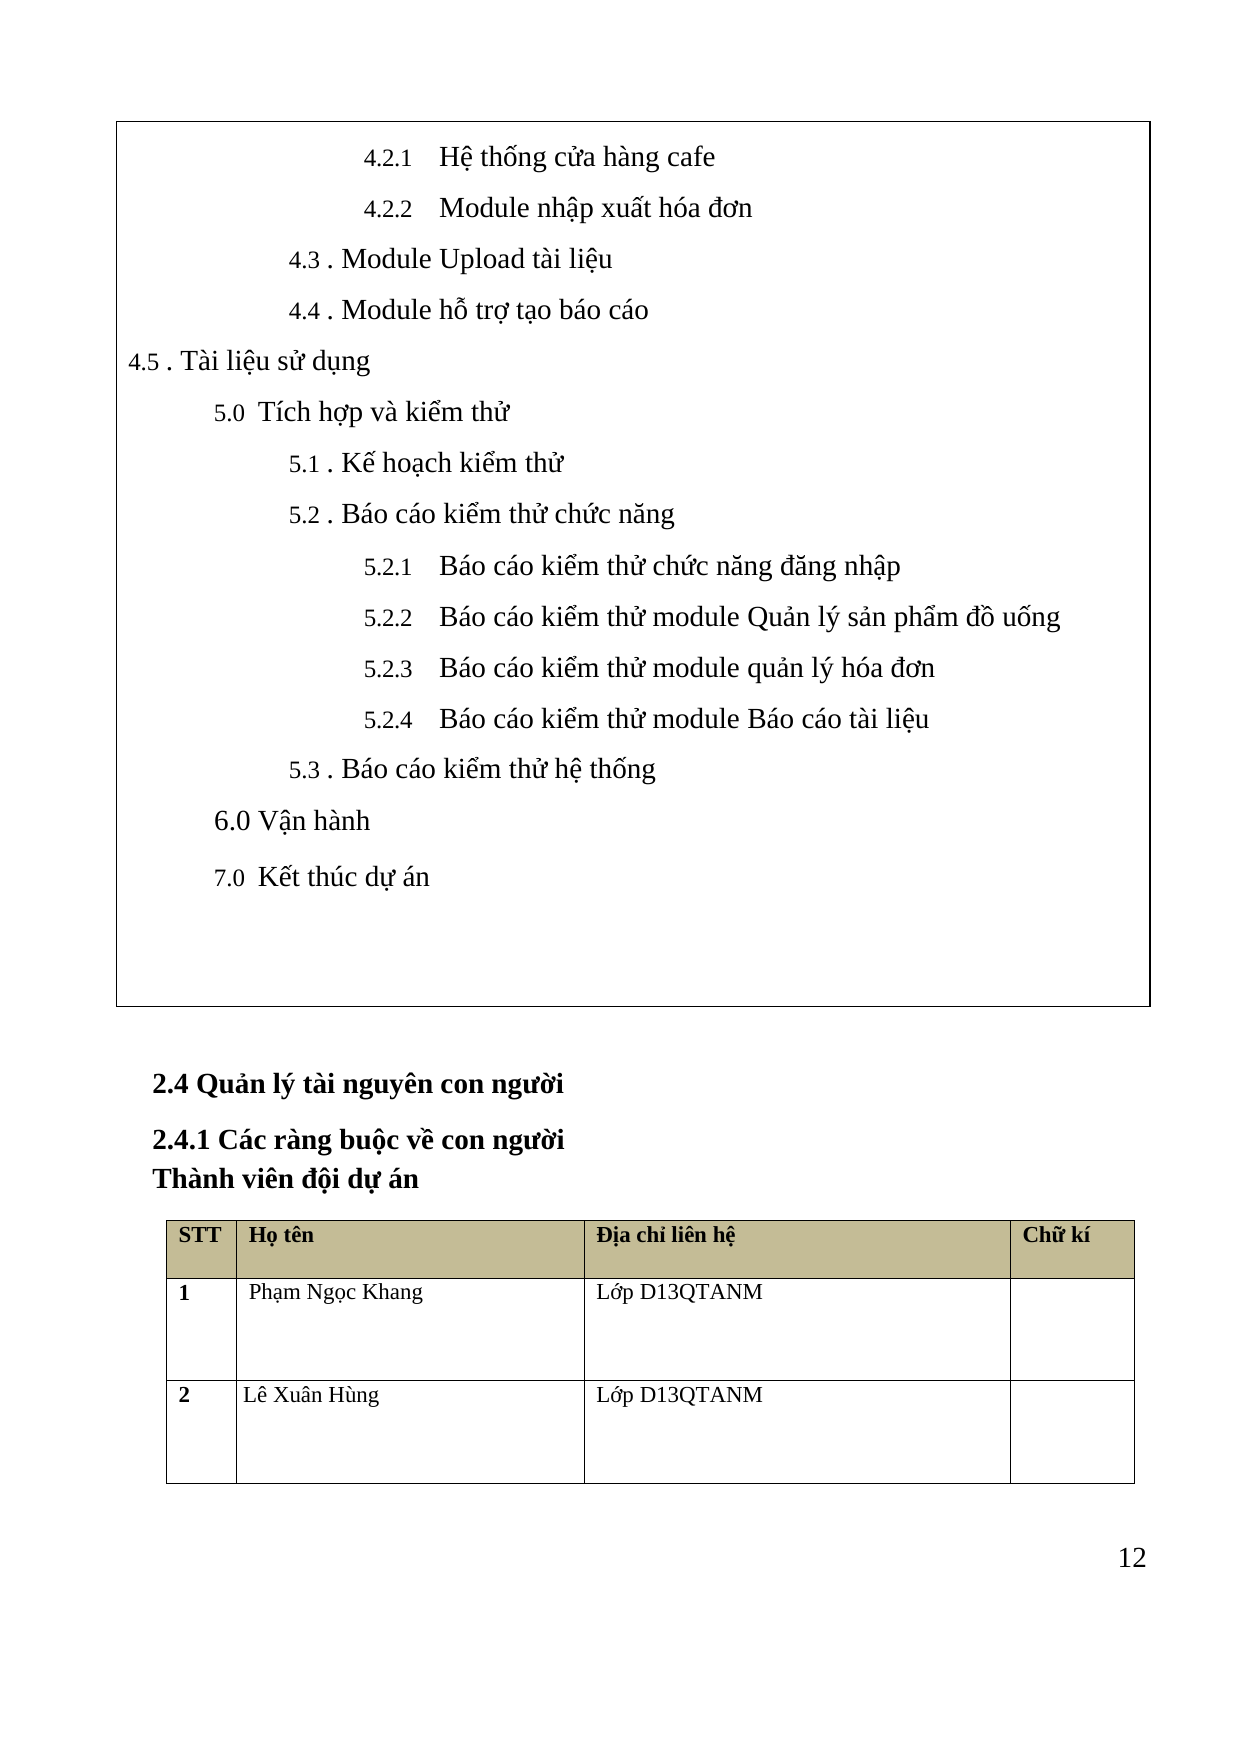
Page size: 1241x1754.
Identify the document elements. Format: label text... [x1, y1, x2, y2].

table_header Họ tên [237, 1221, 584, 1278]
table_header Địa chỉ liên hệ [585, 1221, 1010, 1278]
text Thành viên đội dự án [152, 1161, 1146, 1194]
table_cell [1011, 1279, 1134, 1380]
subtitle 2.4.1 Các ràng buộc về con người [152, 1122, 1146, 1156]
table_cell 1 [167, 1279, 236, 1380]
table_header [117, 122, 1149, 1006]
table_header STT [167, 1221, 236, 1278]
table_cell Phạm Ngọc Khang [237, 1279, 584, 1380]
table_cell Lớp D13QTANM [585, 1381, 1010, 1483]
table_header Chữ kí [1011, 1221, 1134, 1278]
table_cell Lớp D13QTANM [585, 1279, 1010, 1380]
subtitle 2.4 Quản lý tài nguyên con người [152, 1066, 1146, 1100]
table_cell Lê Xuân Hùng [237, 1381, 584, 1483]
table_cell [1011, 1381, 1134, 1483]
table_cell 2 [167, 1381, 236, 1483]
